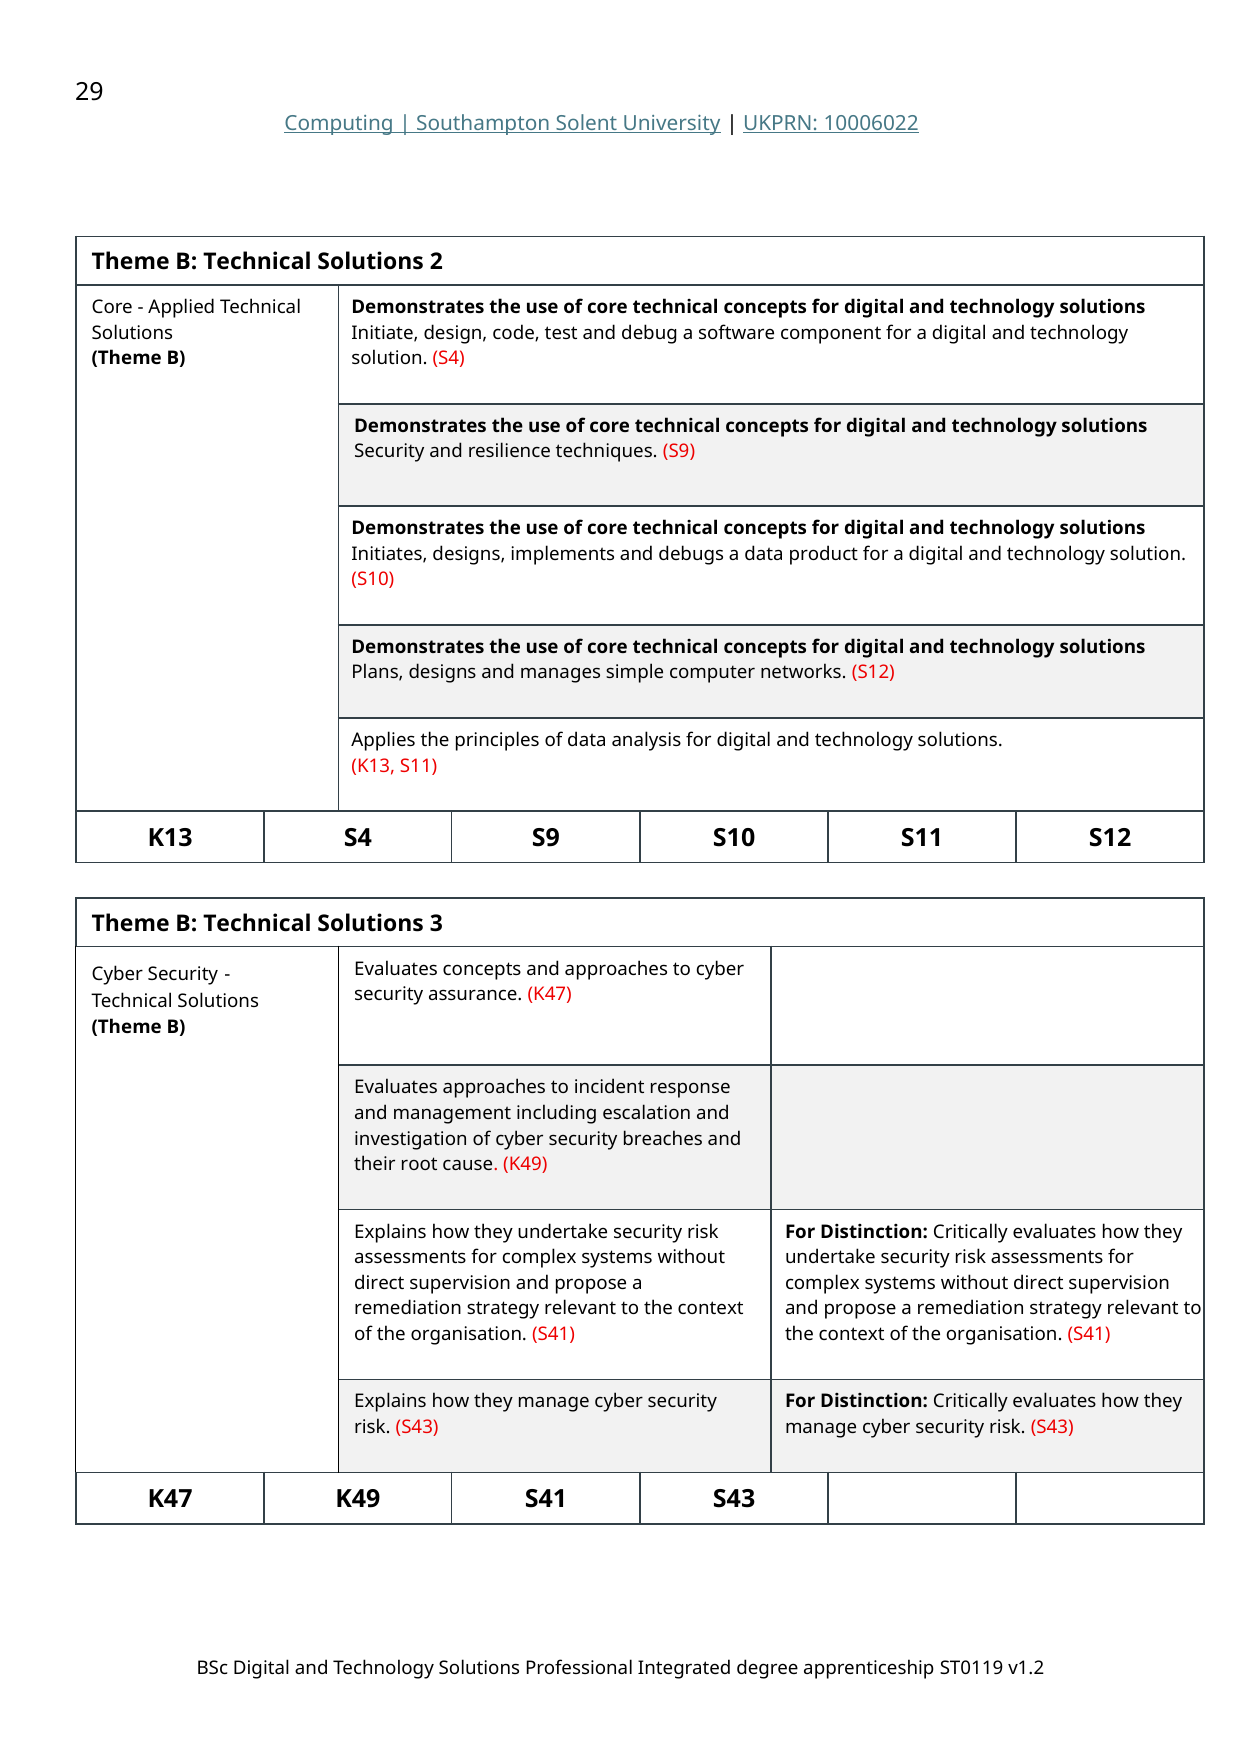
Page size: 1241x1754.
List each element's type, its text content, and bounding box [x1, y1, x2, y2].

table_cell Cyber Security - Technical Solutions (Theme B) [76, 947, 338, 1472]
table_cell S41 [452, 1473, 639, 1523]
table_cell K47 [77, 1473, 263, 1523]
table_cell Explains how they undertake security risk assessments for complex systems without direct supervision and propose a remediation strategy relevant to the context of the organisation. (S41) [339, 1210, 770, 1378]
table_cell S10 [641, 812, 827, 862]
table_cell S4 [265, 812, 451, 862]
table_header Theme B: Technical Solutions 2 [77, 237, 1203, 284]
table_cell [1017, 1473, 1203, 1523]
table_cell S11 [829, 812, 1015, 862]
table_header Theme B: Technical Solutions 3 [77, 899, 1203, 946]
table_cell [772, 947, 1203, 1064]
table_cell Evaluates concepts and approaches to cyber security assurance. (K47) [339, 947, 770, 1064]
table_cell Demonstrates the use of core technical concepts for digital and technology solutions Plans, designs and manages simple computer networks. (S12) [339, 626, 1203, 717]
table_cell [772, 1066, 1203, 1209]
table_cell K49 [265, 1473, 451, 1523]
table_cell For Distinction: Critically evaluates how they manage cyber security risk. (S43) [772, 1380, 1203, 1472]
table_cell Demonstrates the use of core technical concepts for digital and technology solutions Initiate, design, code, test and debug a software component for a digital and technology solution. (S4) [339, 286, 1203, 403]
table_cell S12 [1017, 812, 1203, 862]
table_cell K13 [77, 812, 263, 862]
table_cell Applies the principles of data analysis for digital and technology solutions. (K13, S11) [339, 719, 1203, 810]
table_cell [829, 1473, 1015, 1523]
table_cell For Distinction: Critically evaluates how they undertake security risk assessments for complex systems without direct supervision and propose a remediation strategy relevant to the context of the organisation. (S41) [772, 1210, 1203, 1378]
table_cell S43 [641, 1473, 827, 1523]
table_cell Demonstrates the use of core technical concepts for digital and technology solutions Initiates, designs, implements and debugs a data product for a digital and technology solution. (S10) [339, 507, 1203, 624]
table_cell Explains how they manage cyber security risk. (S43) [339, 1380, 770, 1472]
table_cell S9 [452, 812, 639, 862]
table_cell Evaluates approaches to incident response and management including escalation and investigation of cyber security breaches and their root cause. (K49) [339, 1066, 770, 1209]
table_cell Demonstrates the use of core technical concepts for digital and technology solutions Security and resilience techniques. (S9) [339, 405, 1203, 505]
table_cell Core - Applied Technical Solutions (Theme B) [77, 286, 338, 810]
